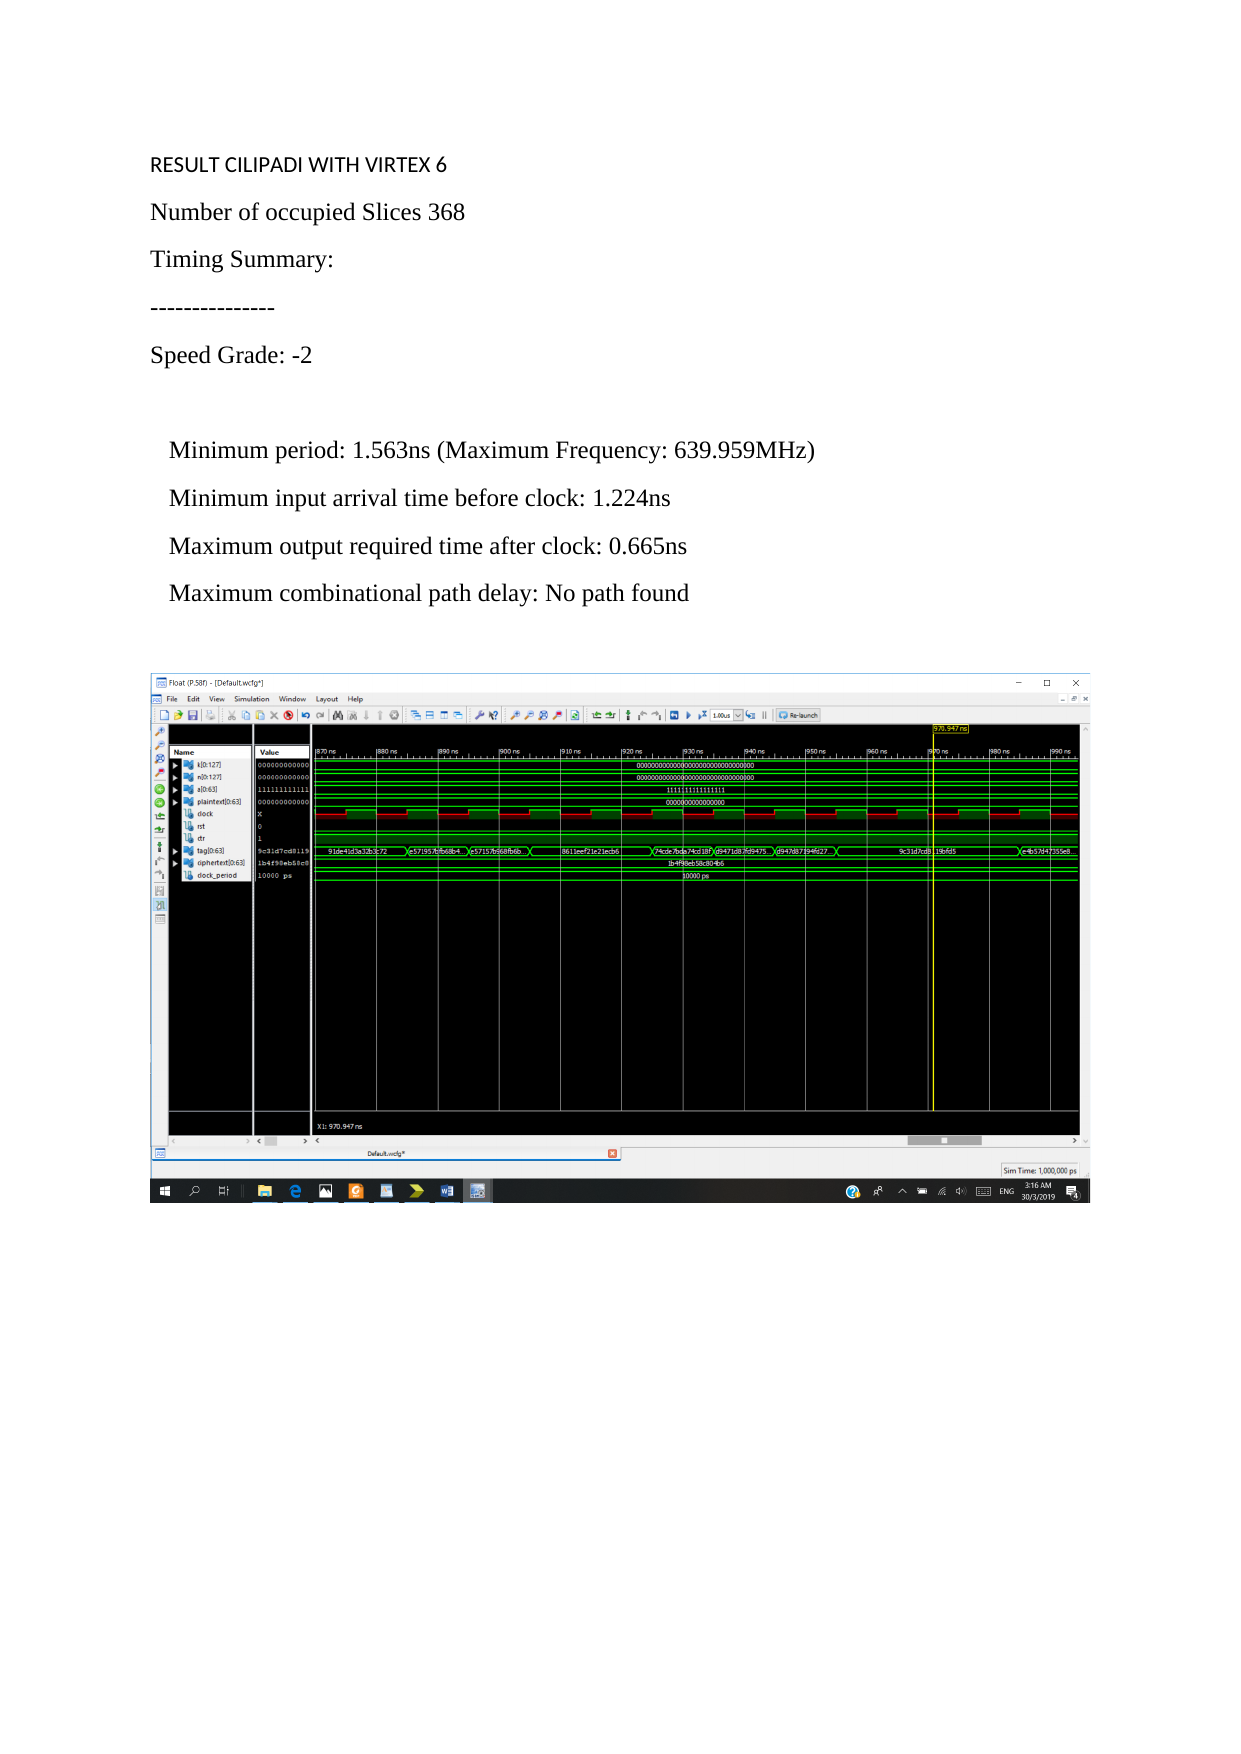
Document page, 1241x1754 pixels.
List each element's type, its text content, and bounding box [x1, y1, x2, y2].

text Maximum output required time after clock: 0.665ns [150, 531, 1090, 559]
text Maximum combinational path delay: No path found [150, 578, 1090, 607]
text RESULT CILIPADI WITH VIRTEX 6 [150, 150, 1090, 178]
text Timing Summary: [150, 244, 1090, 273]
text Minimum input arrival time before clock: 1.224ns [150, 483, 1090, 512]
text Number of occupied Slices 368 [150, 197, 1090, 226]
text --------------- [150, 292, 1090, 321]
text Speed Grade: -2 [150, 340, 1090, 369]
text Minimum period: 1.563ns (Maximum Frequency: 639.959MHz) [150, 435, 1090, 464]
picture [150, 673, 1091, 1203]
